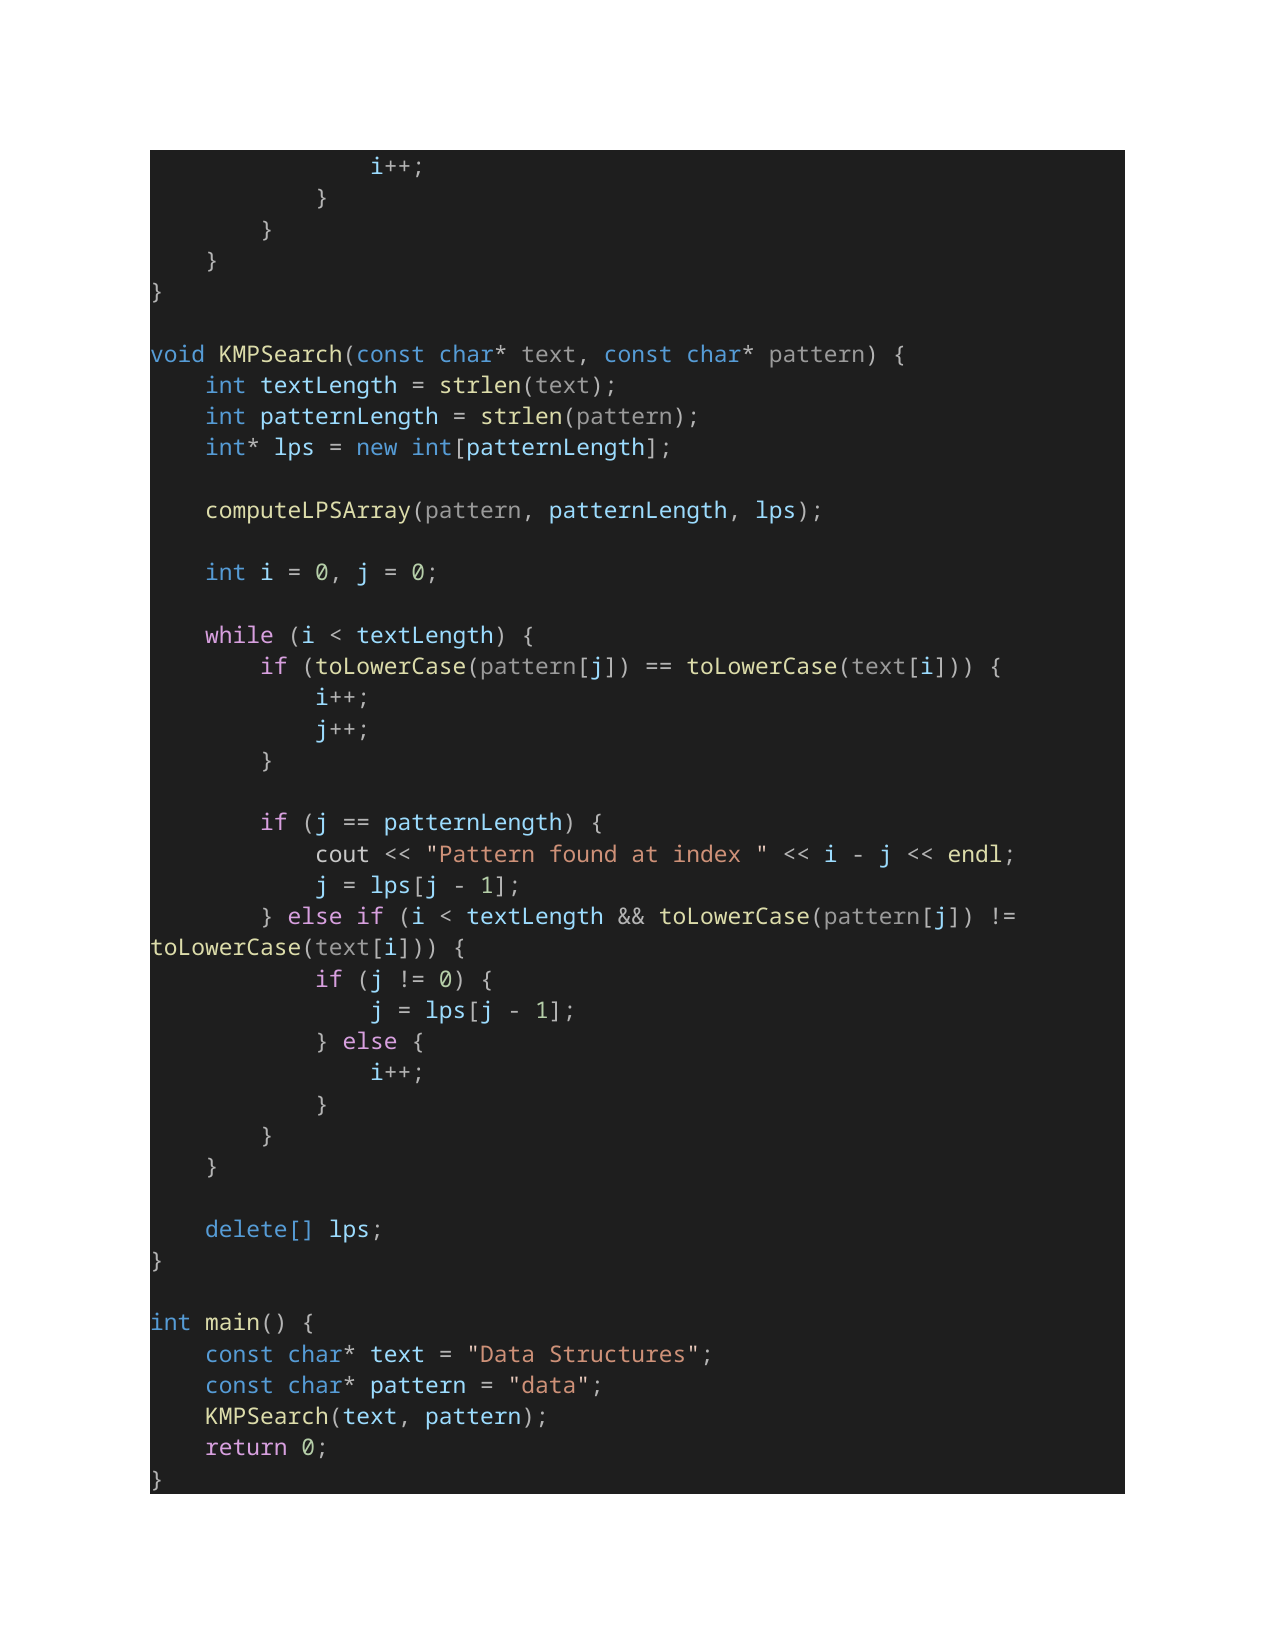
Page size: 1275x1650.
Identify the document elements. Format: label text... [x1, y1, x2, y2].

text } [150, 1462, 1125, 1494]
text if (j == patternLength) { [150, 806, 1125, 837]
text i++; [150, 681, 1125, 712]
text } [150, 181, 1125, 212]
text if (toLowerCase(pattern[j]) == toLowerCase(text[i])) { [150, 650, 1125, 681]
text } [150, 212, 1125, 244]
text computeLPSArray(pattern, patternLength, lps); [150, 494, 1125, 525]
text } [150, 244, 1125, 275]
text int i = 0, j = 0; [150, 556, 1125, 587]
text void KMPSearch(const char* text, const char* pattern) { [150, 337, 1125, 369]
text int main() { [150, 1306, 1125, 1337]
text } [150, 275, 1125, 306]
text j = lps[j - 1]; [150, 994, 1125, 1025]
text } else { [150, 1025, 1125, 1056]
text } [150, 1119, 1125, 1150]
text i++; [150, 150, 1125, 181]
text } [150, 744, 1125, 775]
text const char* text = "Data Structures"; [150, 1337, 1125, 1369]
text int* lps = new int[patternLength]; [150, 431, 1125, 462]
text cout << "Pattern found at index " << i - j << endl; [150, 837, 1125, 869]
text i++; [150, 1056, 1125, 1087]
text j++; [150, 712, 1125, 744]
text if (j != 0) { [150, 962, 1125, 994]
text KMPSearch(text, pattern); [150, 1400, 1125, 1431]
text } [150, 1150, 1125, 1181]
text int textLength = strlen(text); [150, 369, 1125, 400]
text int patternLength = strlen(pattern); [150, 400, 1125, 431]
text const char* pattern = "data"; [150, 1369, 1125, 1400]
text j = lps[j - 1]; [150, 869, 1125, 900]
text } else if (i < textLength && toLowerCase(pattern[j]) != toLowerCase(text[i])) { [150, 900, 1125, 962]
text while (i < textLength) { [150, 619, 1125, 650]
text } [150, 1087, 1125, 1119]
text } [150, 1244, 1125, 1275]
text return 0; [150, 1431, 1125, 1462]
text delete[] lps; [150, 1212, 1125, 1244]
